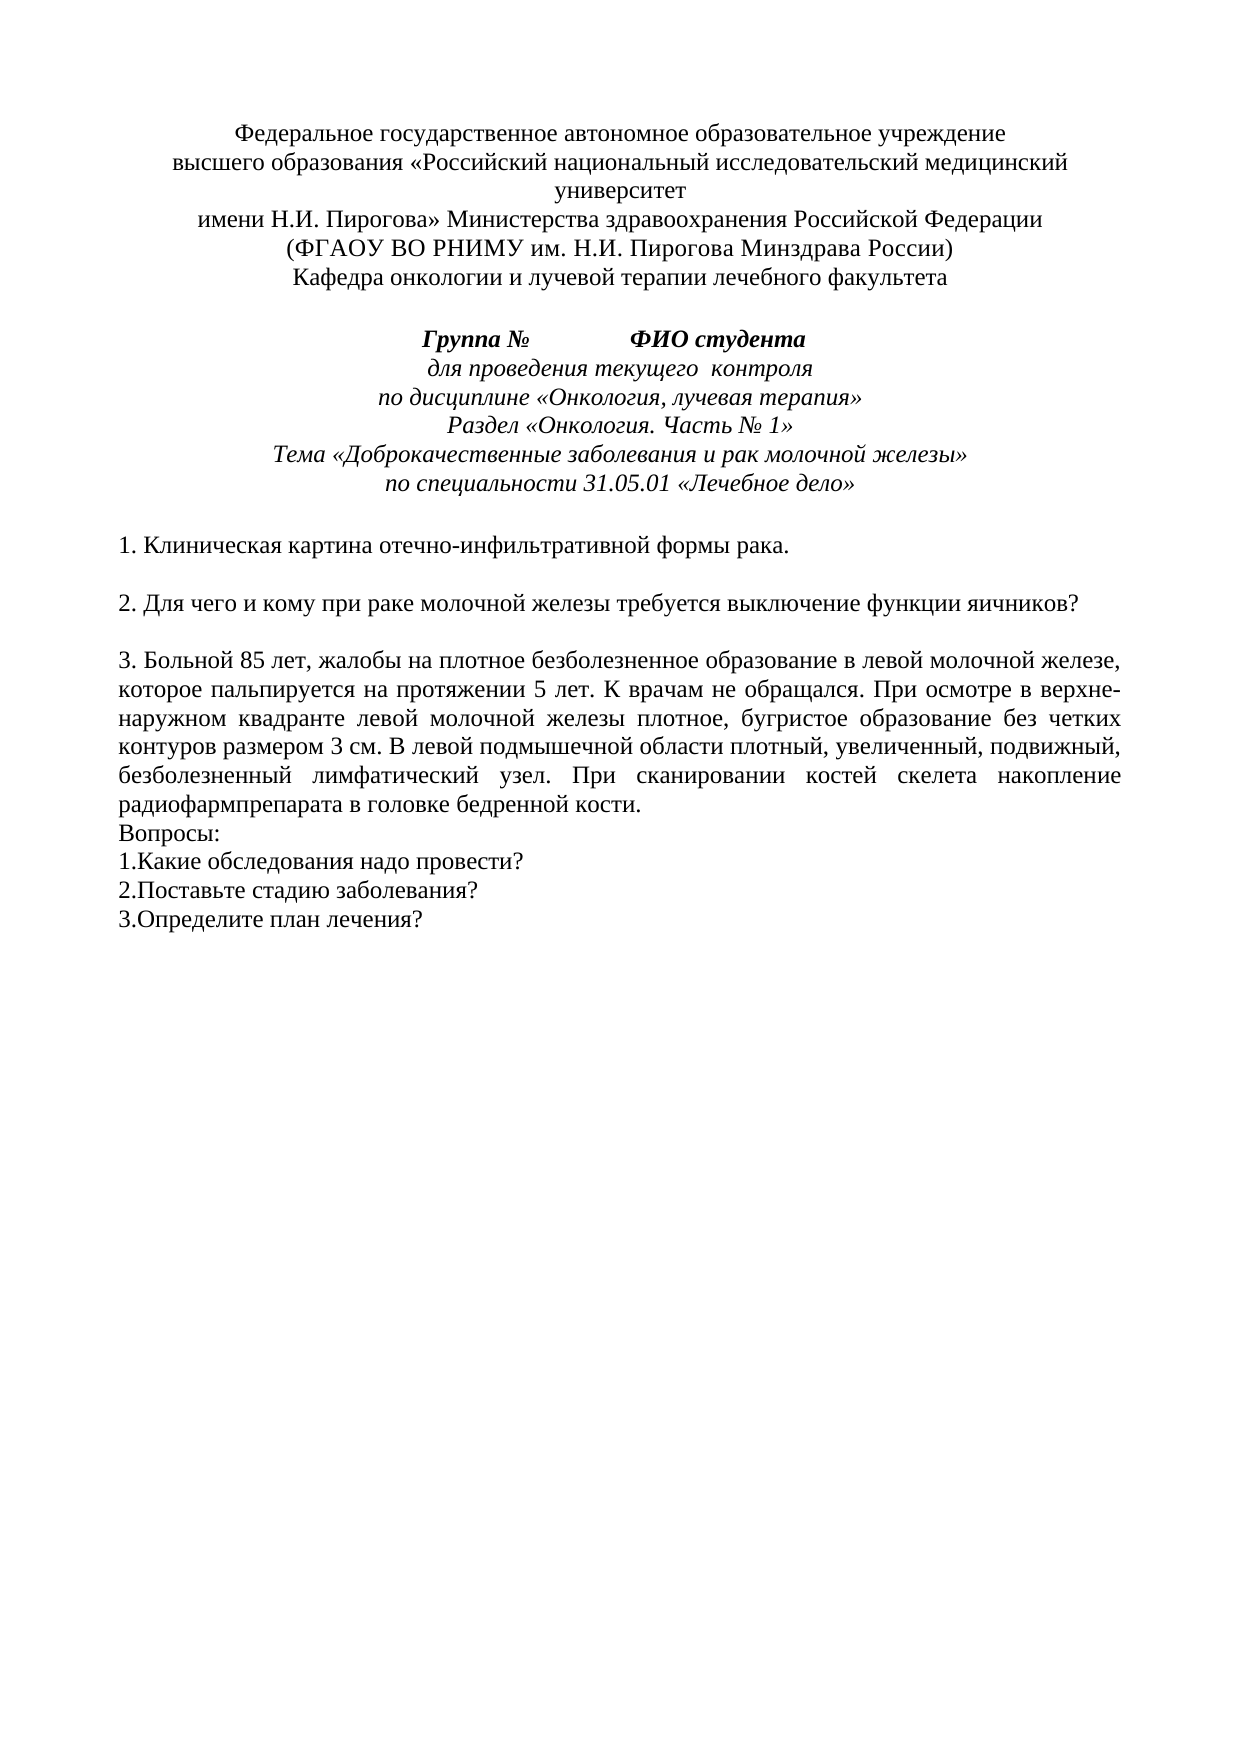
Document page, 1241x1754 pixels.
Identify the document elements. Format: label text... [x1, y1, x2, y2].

text по дисциплине «Онкология, лучевая терапия» [118, 382, 1122, 410]
text Группа № ФИО студента [118, 324, 1122, 353]
text 2. Для чего и кому при раке молочной железы требуется выключение функции яичников? [118, 588, 1122, 616]
text 2.Поставьте стадию заболевания? [118, 875, 1122, 904]
text для проведения текущего контроля [118, 353, 1122, 382]
text Кафедра онкологии и лучевой терапии лечебного факультета [118, 262, 1122, 291]
text 3.Определите план лечения? [118, 904, 1122, 933]
text Вопросы: [118, 818, 1122, 846]
text 3. Больной 85 лет, жалобы на плотное безболезненное образование в левой молочной железе, которое пальпируется на протяжении 5 лет. К врачам не обращался. При осмотре в верхне-наружном квадранте левой молочной железы плотное, бугристое образование без четких контуров размером 3 см. В левой подмышечной области плотный, увеличенный, подвижный, безболезненный лимфатический узел. При сканировании костей скелета накопление радиофармпрепарата в головке бедренной кости. [118, 645, 1122, 818]
text (ФГАОУ ВО РНИМУ им. Н.И. Пирогова Минздрава России) [118, 233, 1122, 262]
text по специальности 31.05.01 «Лечебное дело» [118, 468, 1122, 497]
text Тема «Доброкачественные заболевания и рак молочной железы» [118, 439, 1122, 468]
text Раздел «Онкология. Часть № 1» [118, 410, 1122, 439]
text 1. Клиническая картина отечно-инфильтративной формы рака. [118, 530, 1122, 559]
text 1.Какие обследования надо провести? [118, 846, 1122, 875]
text Федеральное государственное автономное образовательное учреждение [118, 118, 1122, 147]
text высшего образования «Российский национальный исследовательский медицинский университет [118, 147, 1122, 204]
text имени Н.И. Пирогова» Министерства здравоохранения Российской Федерации [118, 204, 1122, 233]
